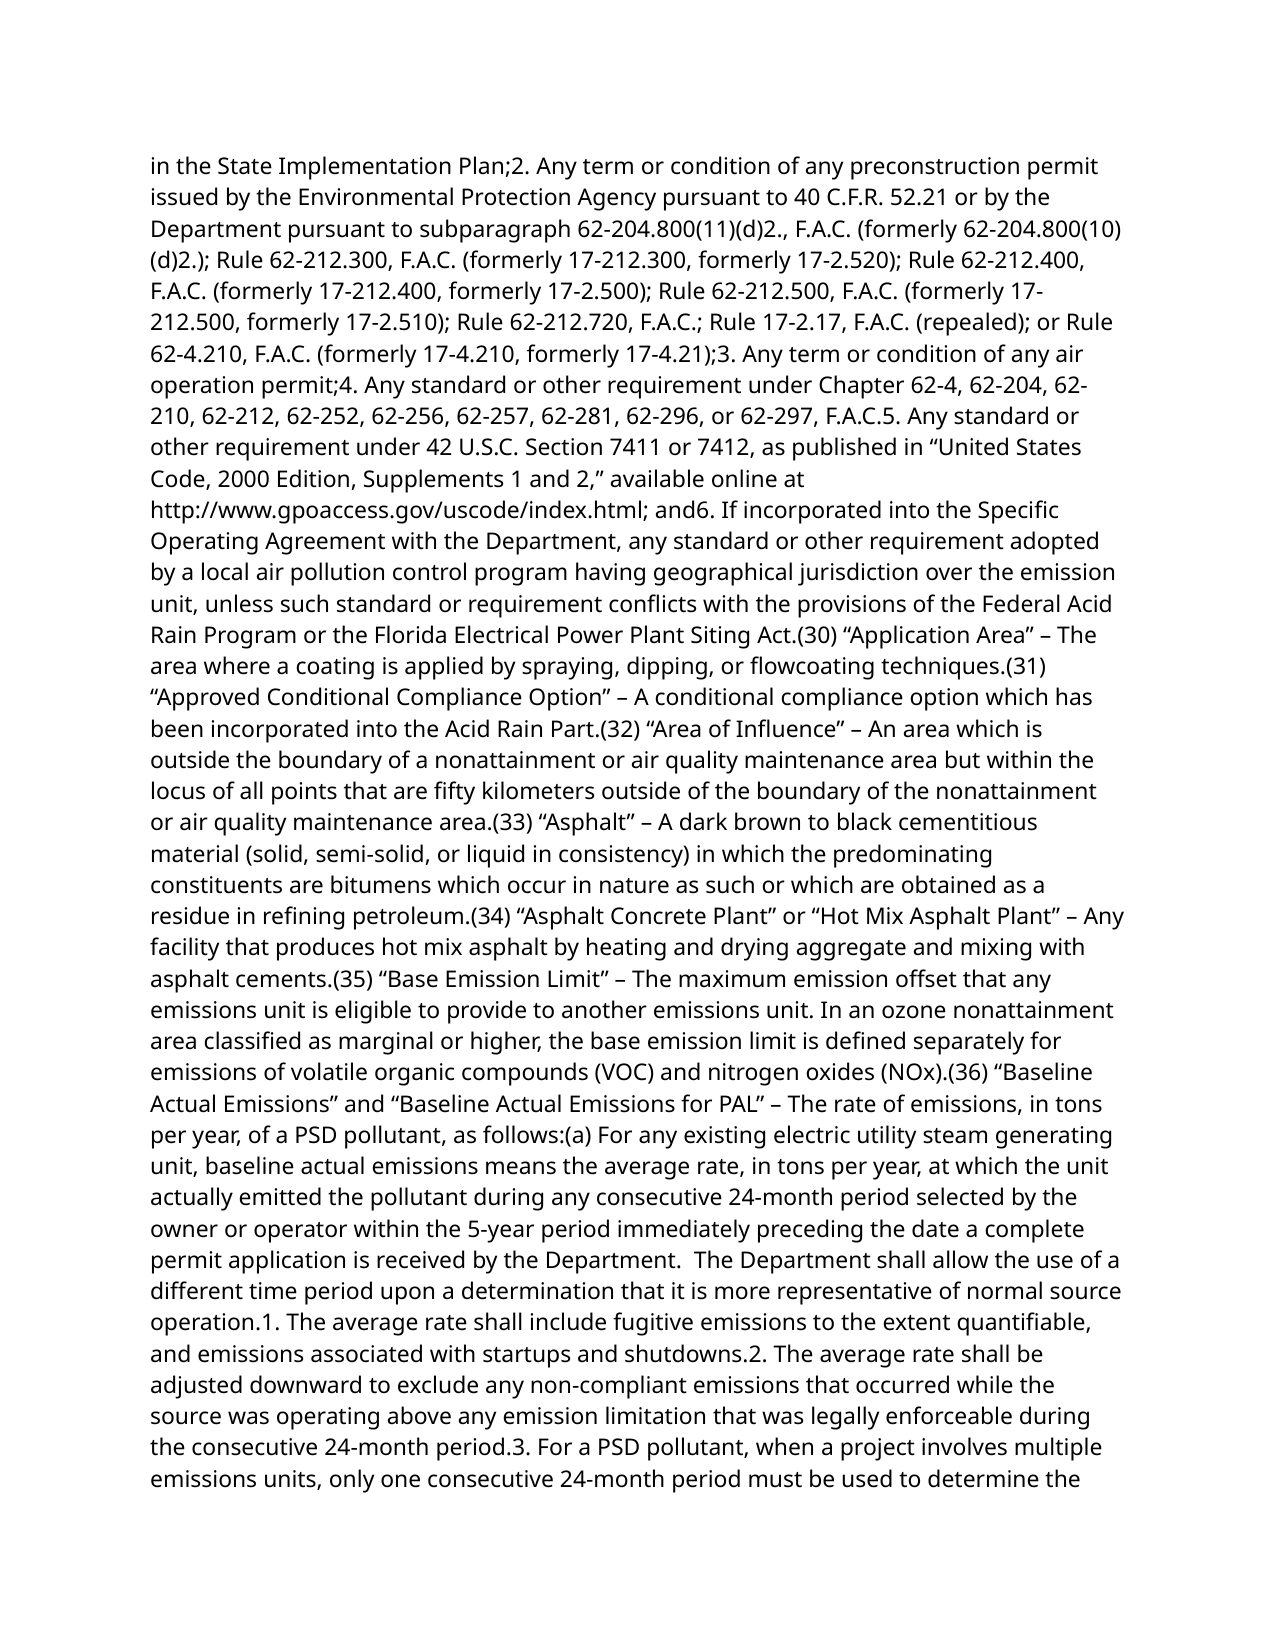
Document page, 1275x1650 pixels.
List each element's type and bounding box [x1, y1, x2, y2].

text [150, 150, 1125, 1494]
